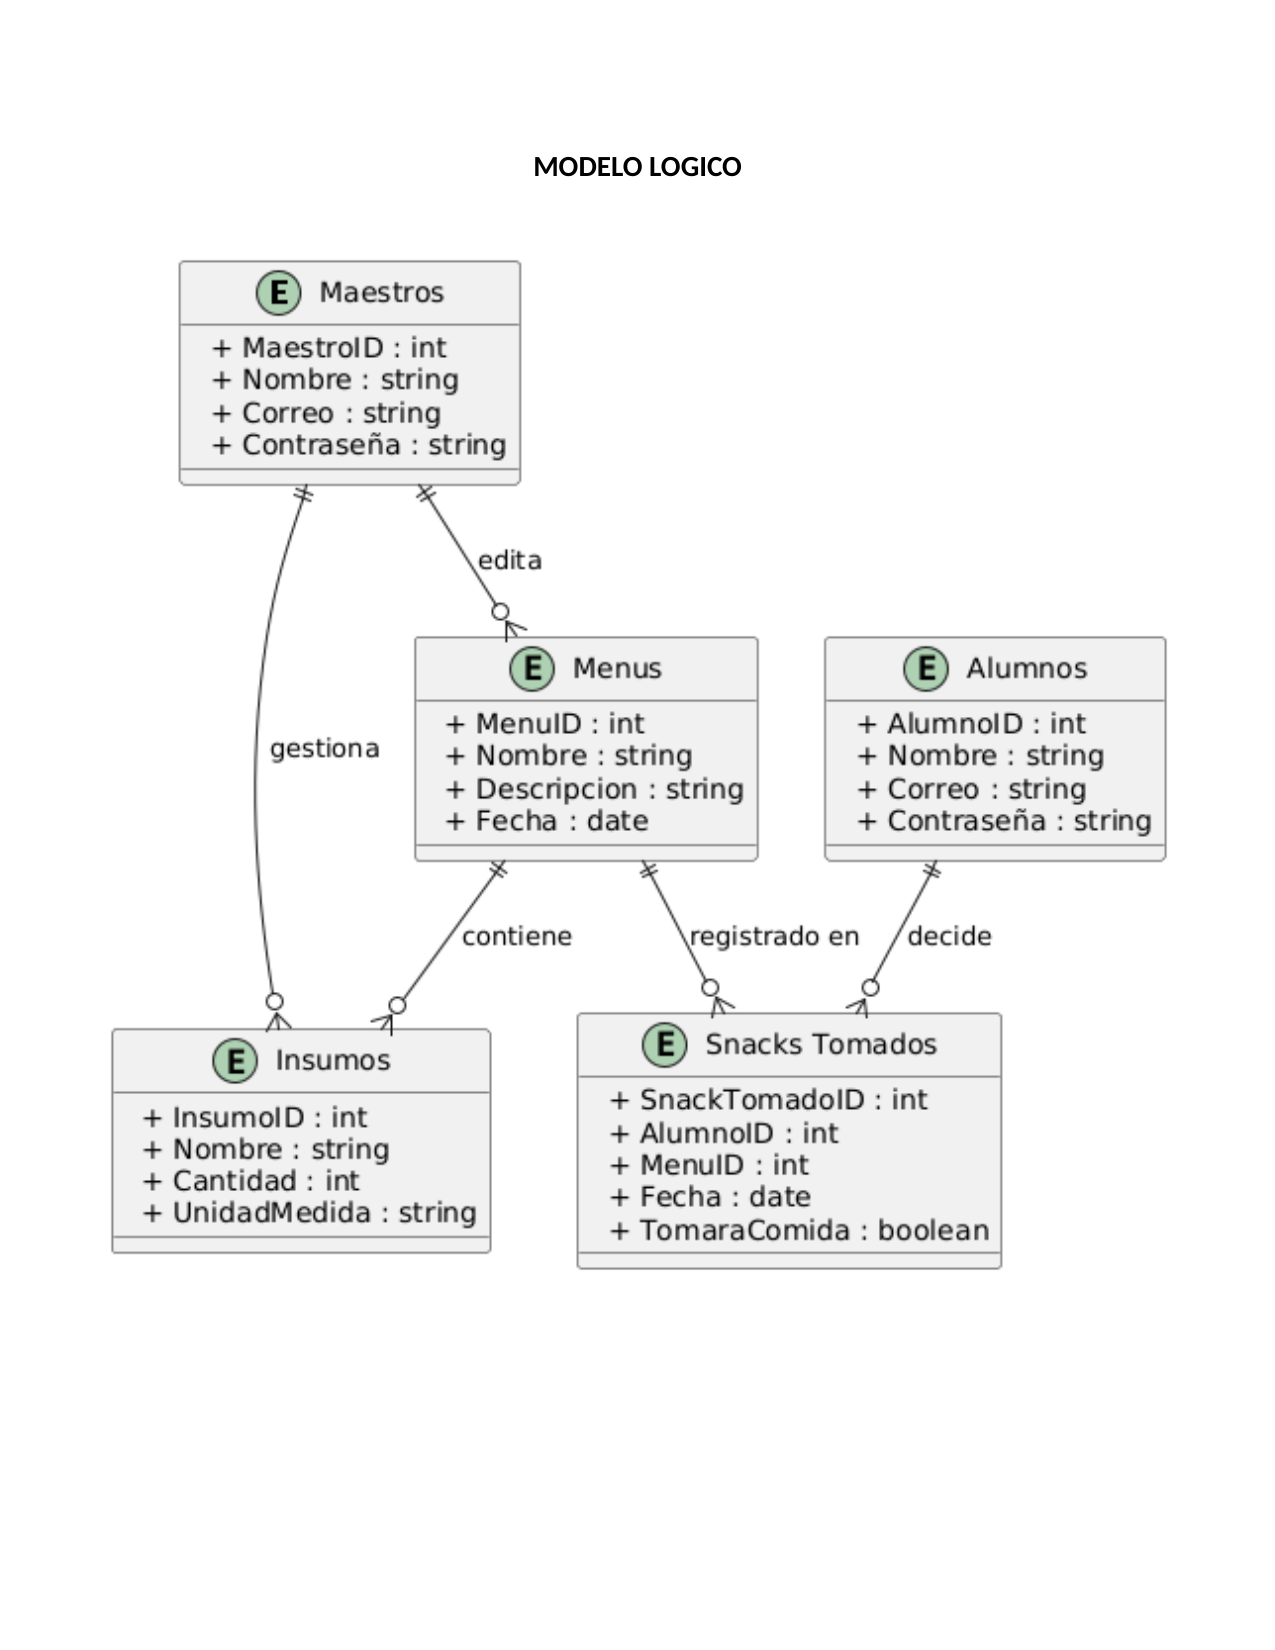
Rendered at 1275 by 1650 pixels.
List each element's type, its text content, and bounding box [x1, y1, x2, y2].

text MODELO LOGICO [177, 148, 1098, 183]
picture [98, 247, 1177, 1280]
